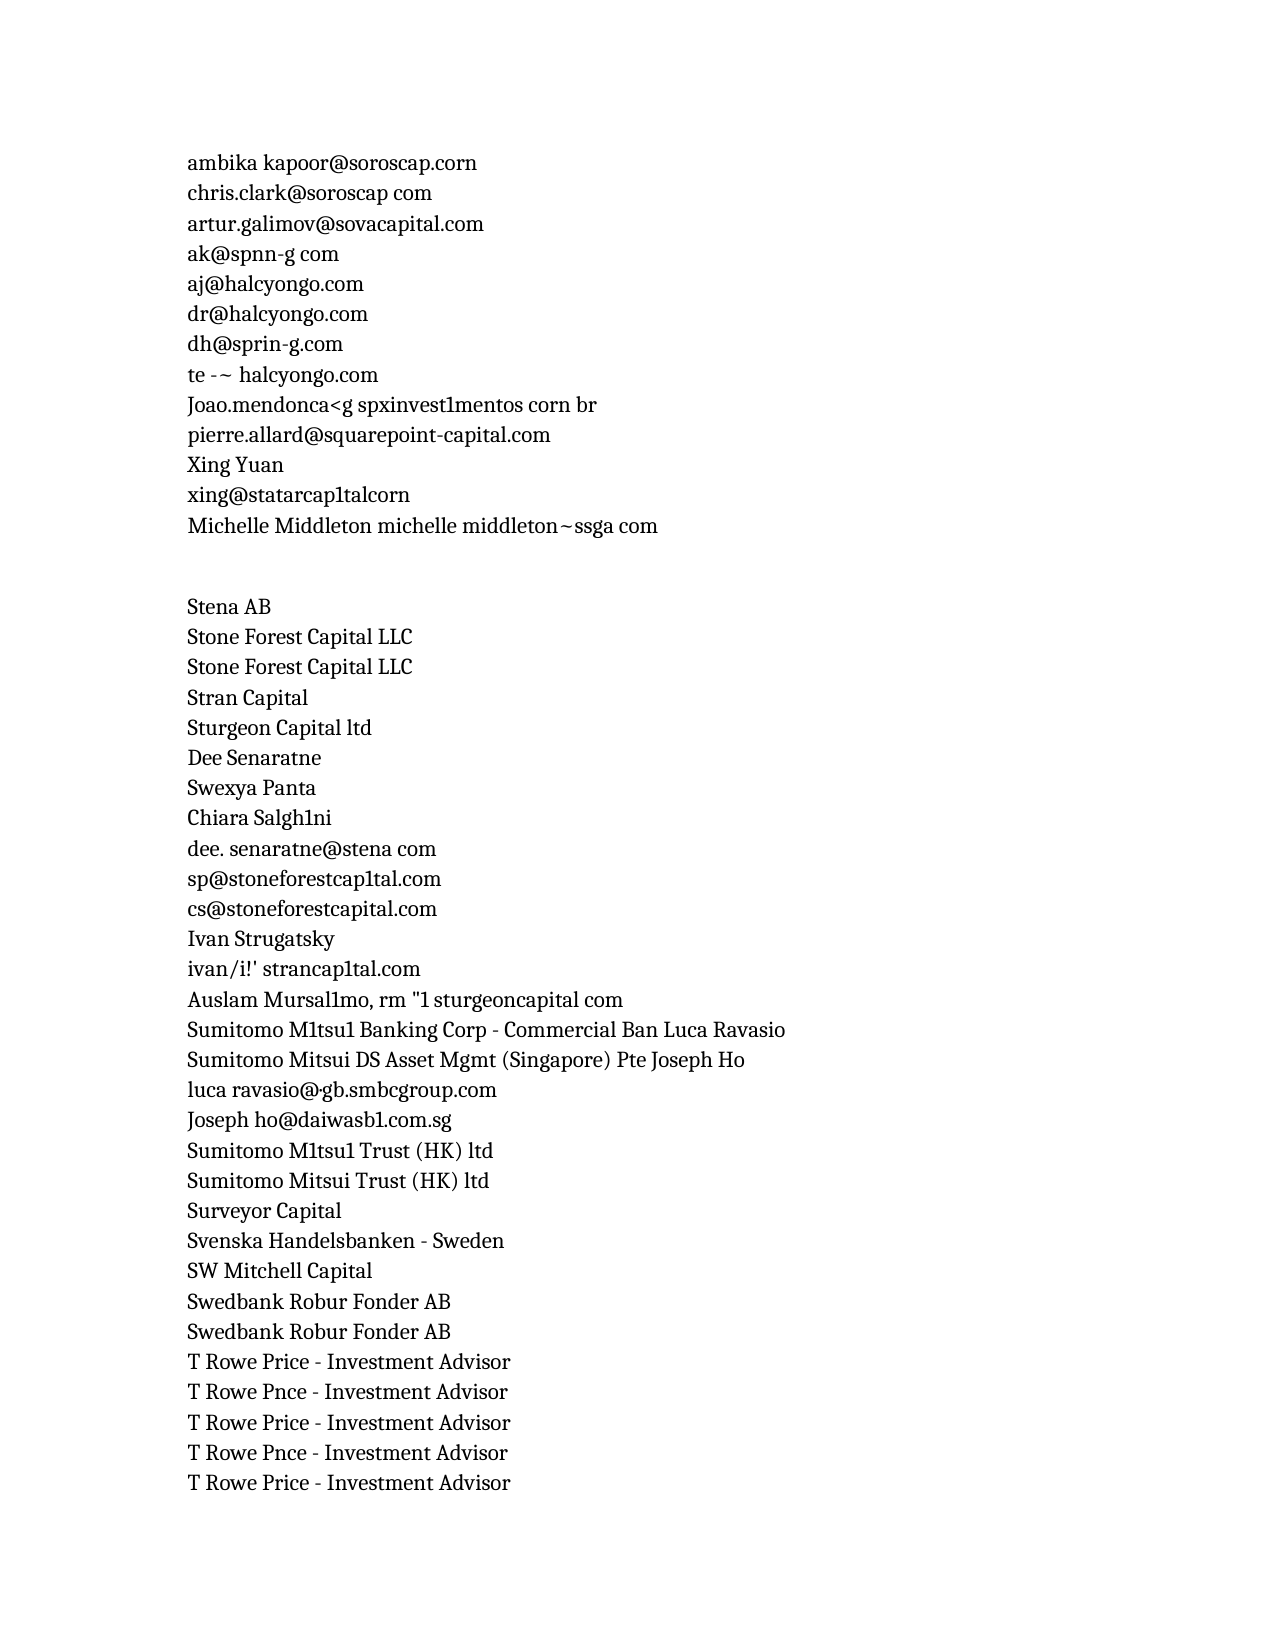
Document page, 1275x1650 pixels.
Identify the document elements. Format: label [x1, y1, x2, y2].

text [187, 594, 1087, 1496]
text [187, 150, 1087, 569]
